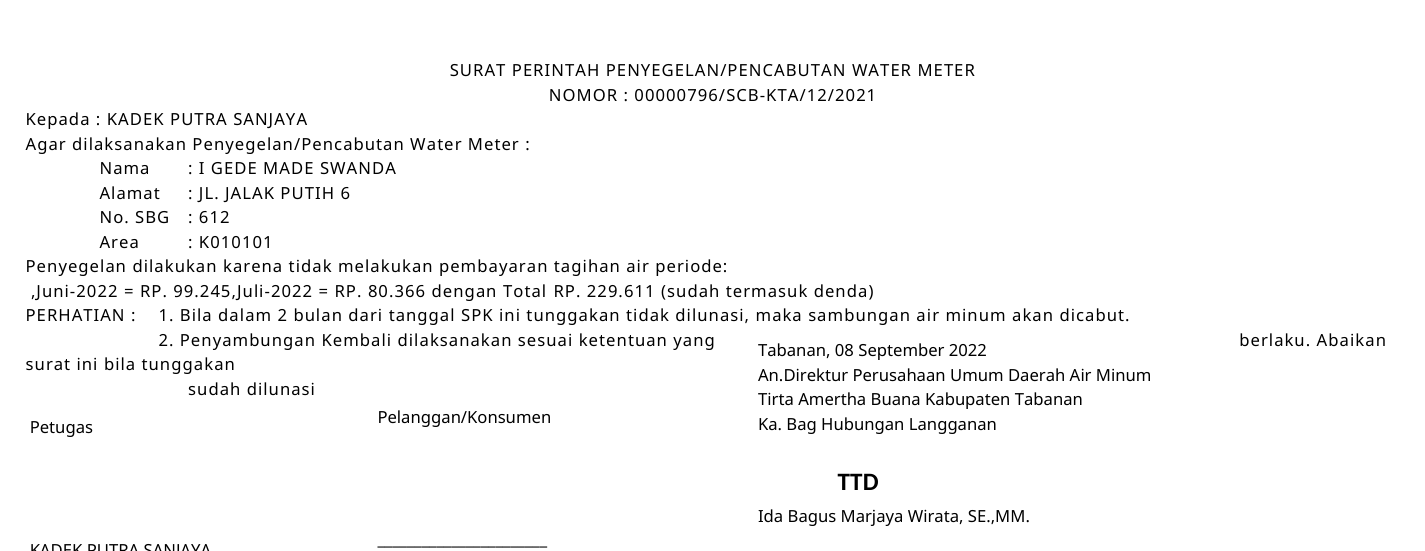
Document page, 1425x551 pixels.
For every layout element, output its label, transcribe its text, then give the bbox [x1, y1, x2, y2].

text PERHATIAN : 1. Bila dalam 2 bulan dari tanggal SPK ini tunggakan tidak dilunasi, maka sambungan air minum akan dicabut. [25, 304, 1399, 327]
text NOMOR : 00000796/SCB-KTA/12/2021 [25, 83, 1399, 106]
text Penyegelan dilakukan karena tidak melakukan pembayaran tagihan air periode: [25, 255, 1399, 278]
text Alamat : JL. JALAK PUTIH 6 [25, 181, 1399, 204]
text Nama : I GEDE MADE SWANDA [25, 157, 1399, 180]
text Agar dilaksanakan Penyegelan/Pencabutan Water Meter : [25, 132, 1399, 155]
text 2. Penyambungan Kembali dilaksanakan sesuai ketentuan yang berlaku. Abaikan surat ini bila tunggakan [25, 328, 1399, 376]
text SURAT PERINTAH PENYEGELAN/PENCABUTAN WATER METER [25, 59, 1399, 82]
text ,Juni-2022 = RP. 99.245,Juli-2022 = RP. 80.366 dengan Total RP. 229.611 (sudah termasuk denda) [25, 279, 1399, 302]
text sudah dilunasi [25, 377, 1399, 400]
text Area : K010101 [25, 230, 1399, 253]
text No. SBG : 612 [25, 206, 1399, 229]
text Kepada : KADEK PUTRA SANJAYA [25, 108, 1399, 131]
